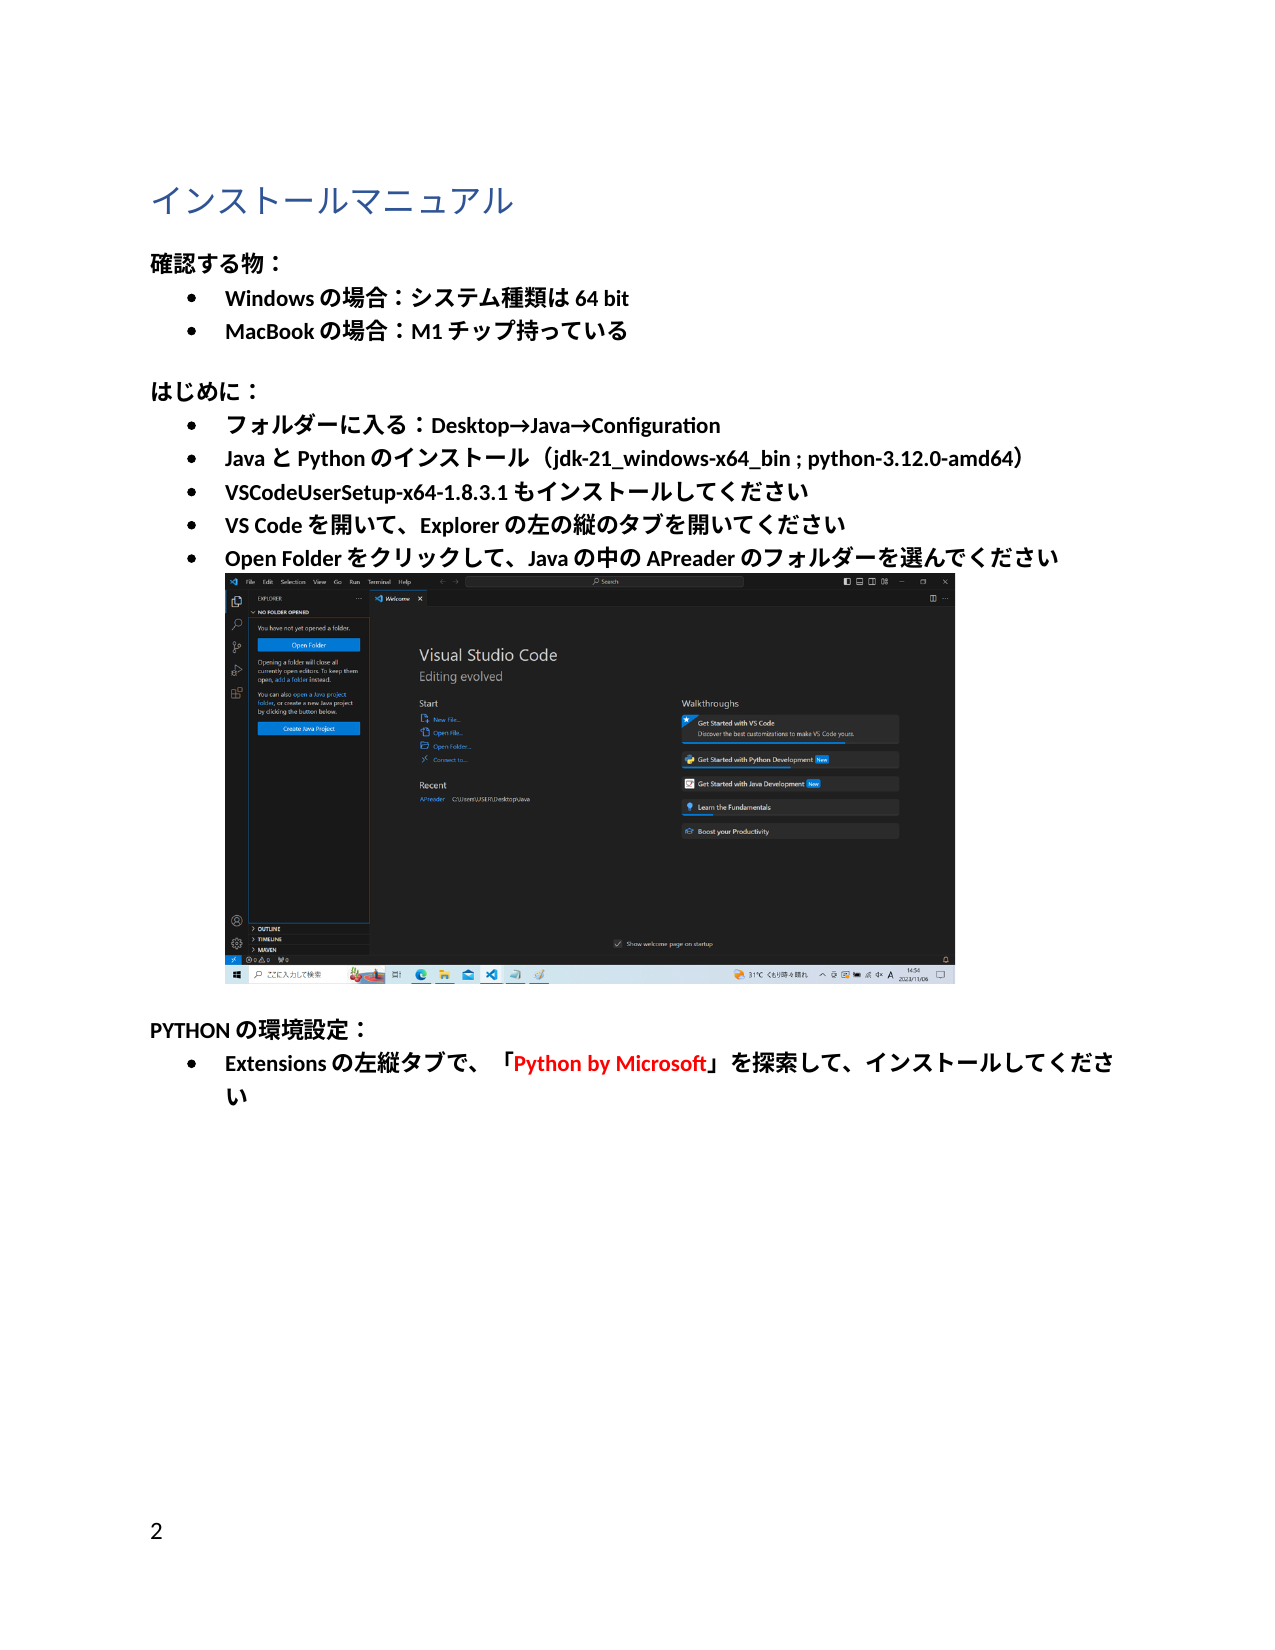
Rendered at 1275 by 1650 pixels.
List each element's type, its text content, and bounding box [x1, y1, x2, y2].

subtitle インストールマニュアル [150, 175, 1125, 223]
text はじめに： [150, 374, 1125, 407]
picture [225, 573, 956, 984]
text PYTHONの環境設定： [150, 1012, 1125, 1045]
list Extensionsの左縦タブで、「Python by Microsoft」を探索して、インストールしてください [187, 1045, 1125, 1112]
list VSCodeUserSetup-x64-1.8.3.1もインストールしてください [187, 473, 1125, 507]
list JavaとPythonのインストール（jdk-21_windows-x64_bin ; python-3.12.0-amd64） [187, 440, 1125, 473]
list フォルダーに入る：Desktop→Java→Configuration [187, 407, 1125, 440]
list Windowsの場合：システム種類は64 bit [187, 279, 1125, 313]
list VS Codeを開いて、Explorerの左の縦のタブを開いてください [187, 507, 1125, 540]
text 確認する物： [150, 246, 1125, 279]
list MacBookの場合：M1チップ持っている [187, 313, 1125, 346]
